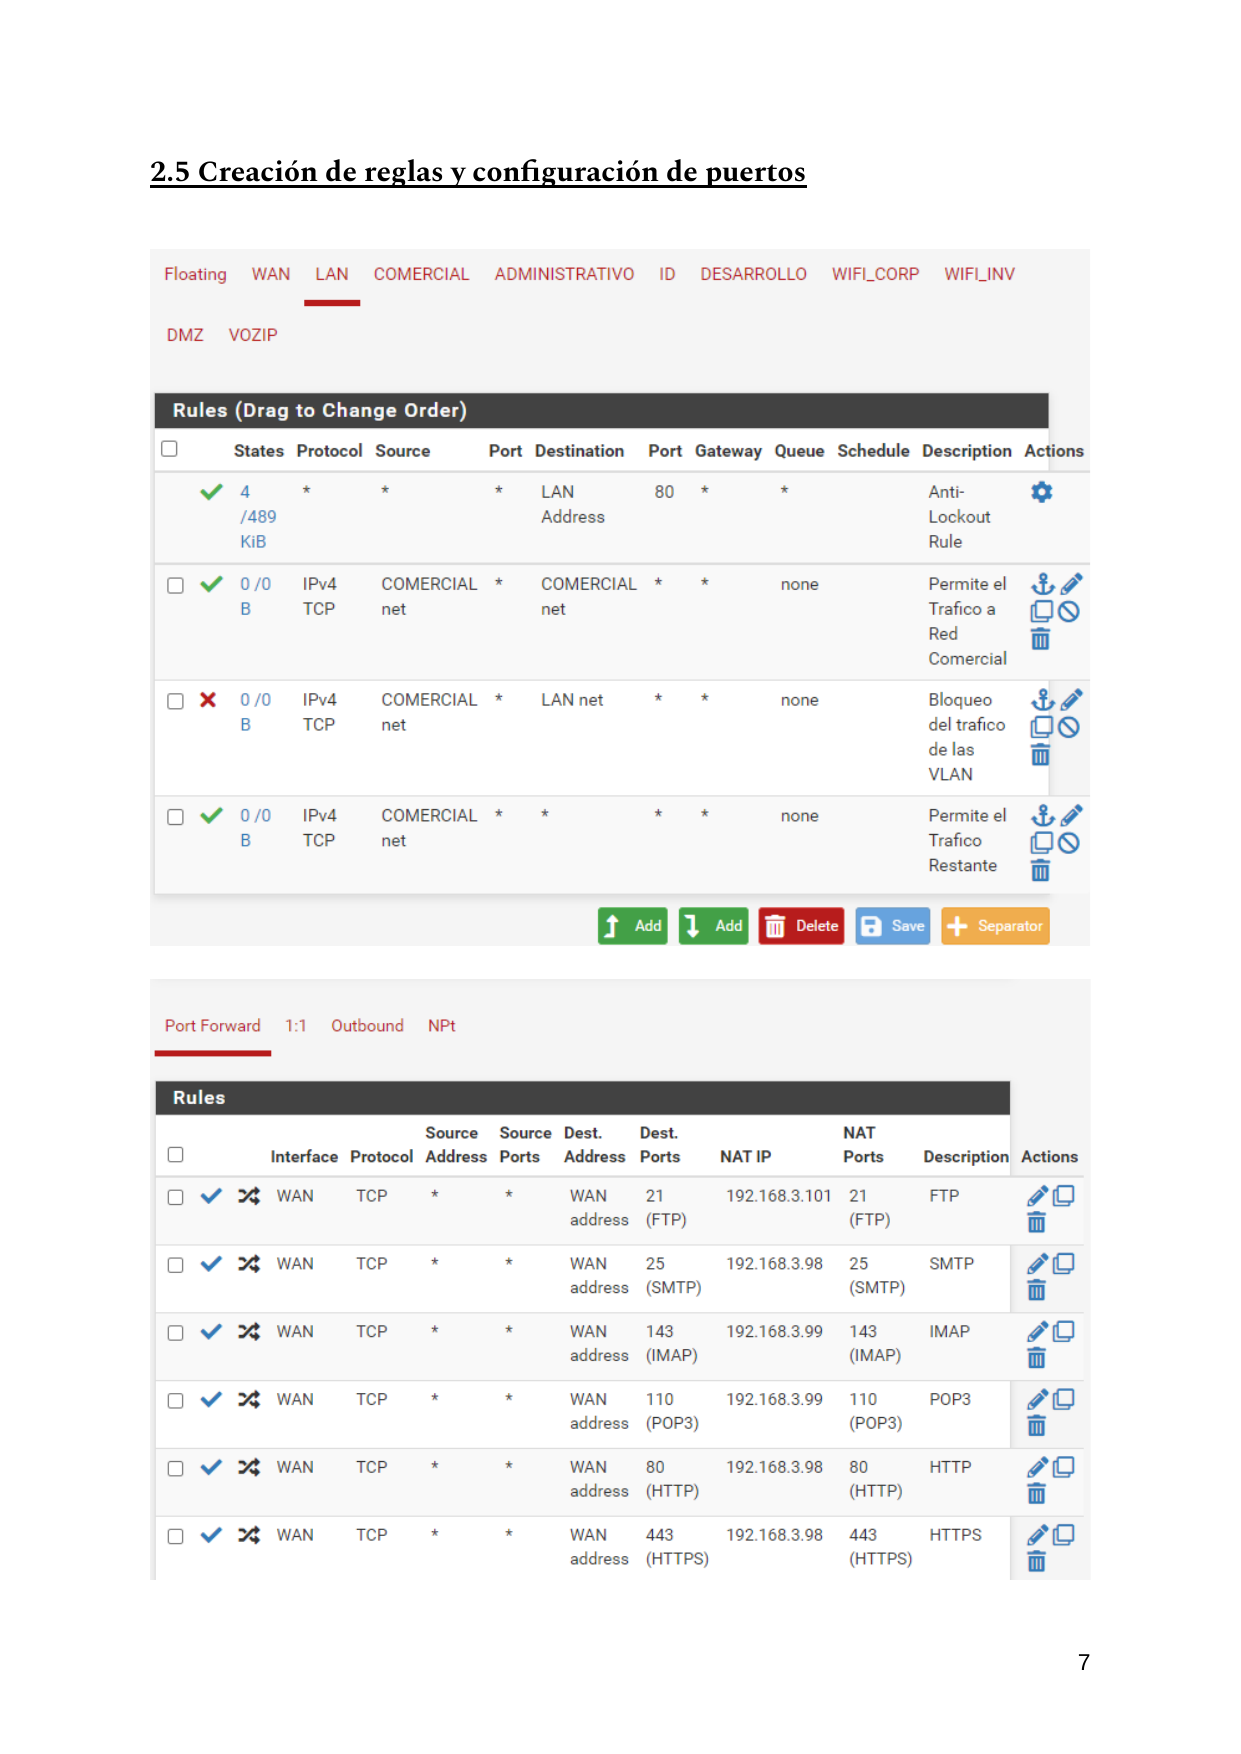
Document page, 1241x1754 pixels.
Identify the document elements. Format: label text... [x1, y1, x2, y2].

picture [150, 979, 1091, 1580]
picture [150, 249, 1091, 946]
subtitle 2.5 Creación de reglas y configuración de puertos [150, 150, 1090, 194]
